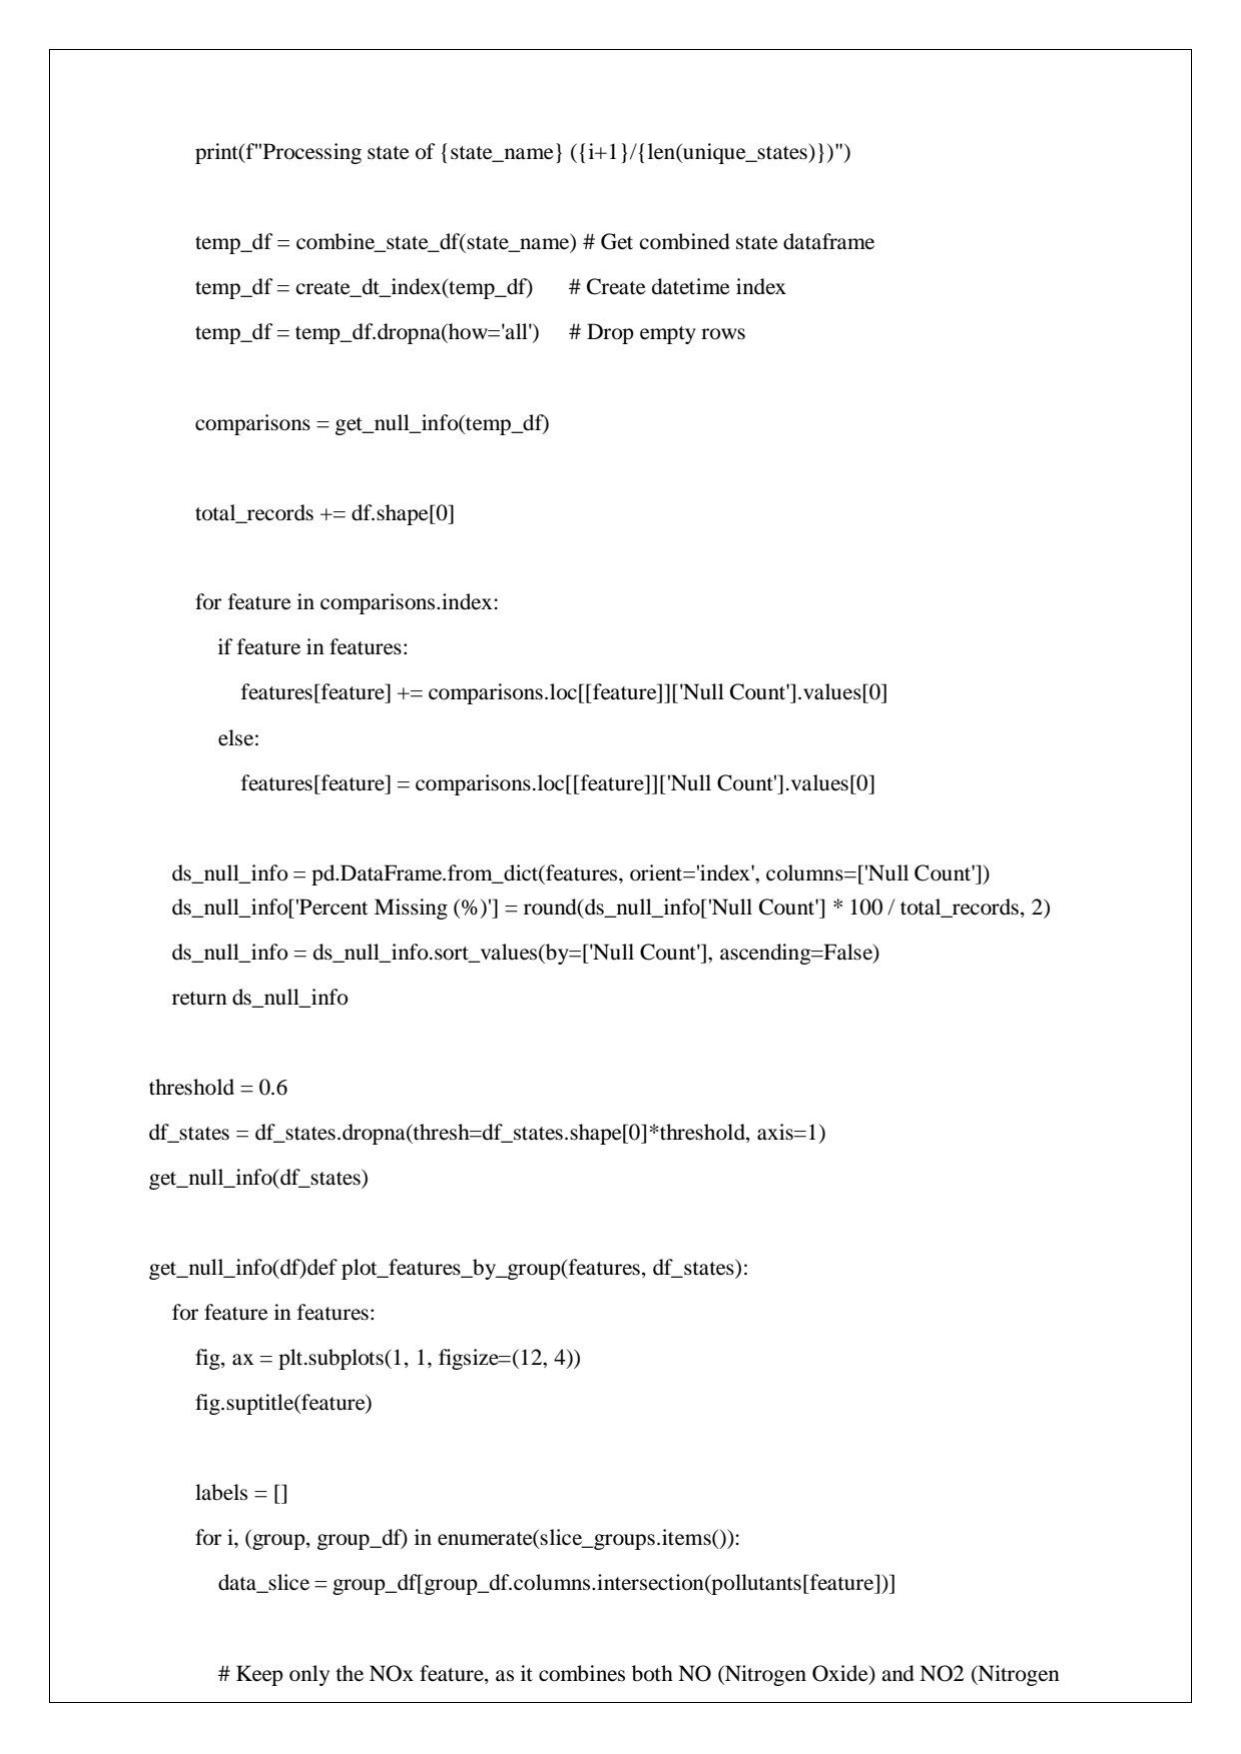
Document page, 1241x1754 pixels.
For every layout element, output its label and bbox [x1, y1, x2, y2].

picture [47, 47, 1193, 1704]
